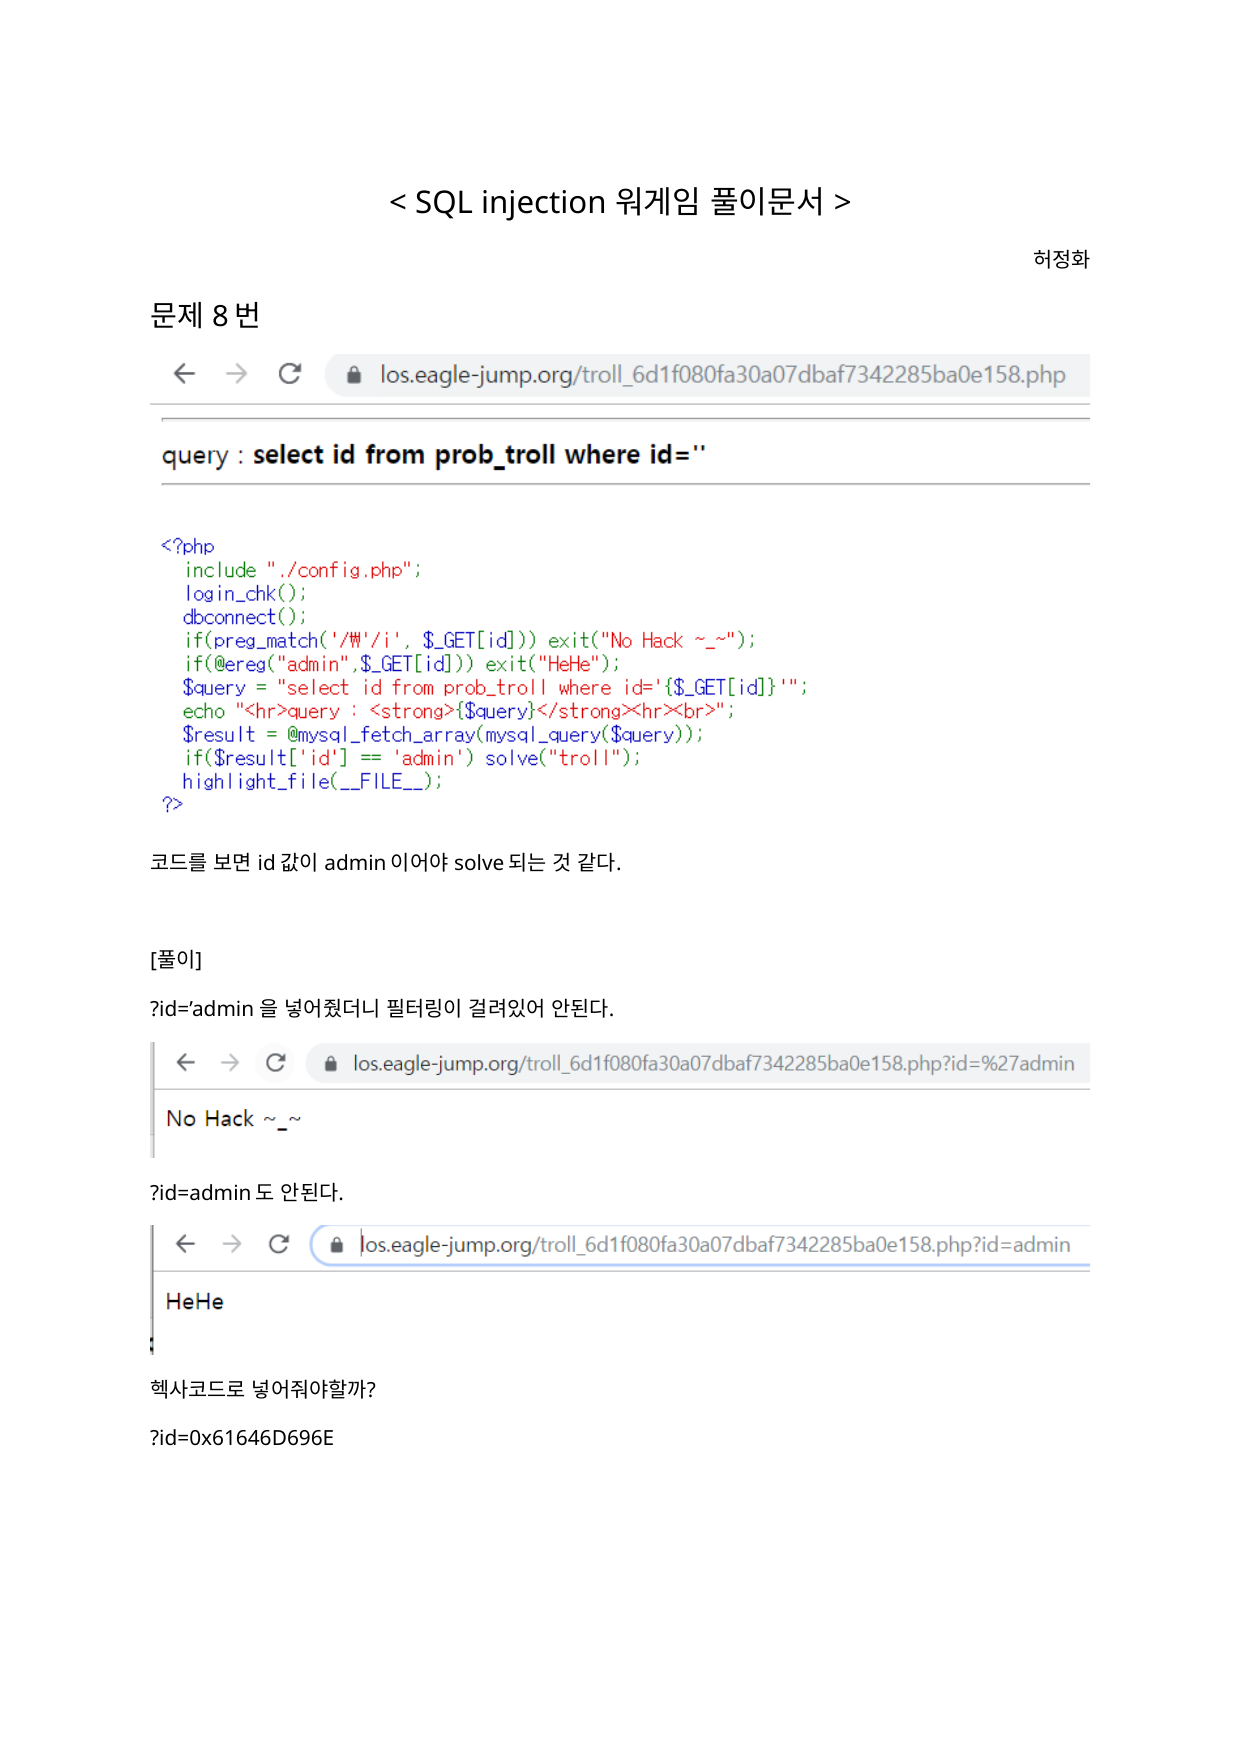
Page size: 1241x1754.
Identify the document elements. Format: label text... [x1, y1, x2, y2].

text ?id=admin도 안된다. [150, 1176, 1090, 1207]
text 허정화 [150, 243, 1090, 273]
picture [150, 1225, 1091, 1355]
text 문제 8번 [150, 292, 1090, 334]
text < SQL injection 워게임 풀이문서 > [150, 177, 1090, 223]
text ?id=’admin 을 넣어줬더니 필터링이 걸려있어 안된다. [150, 993, 1090, 1023]
text 헥사코드로 넣어줘야할까? [150, 1374, 1090, 1404]
text ?id=0x61646D696E [150, 1423, 1090, 1451]
picture [150, 354, 1091, 828]
text [풀이] [150, 943, 1090, 974]
picture [150, 1042, 1091, 1158]
text 코드를 보면 id값이 admin이어야 solve되는 것 같다. [150, 847, 1090, 877]
